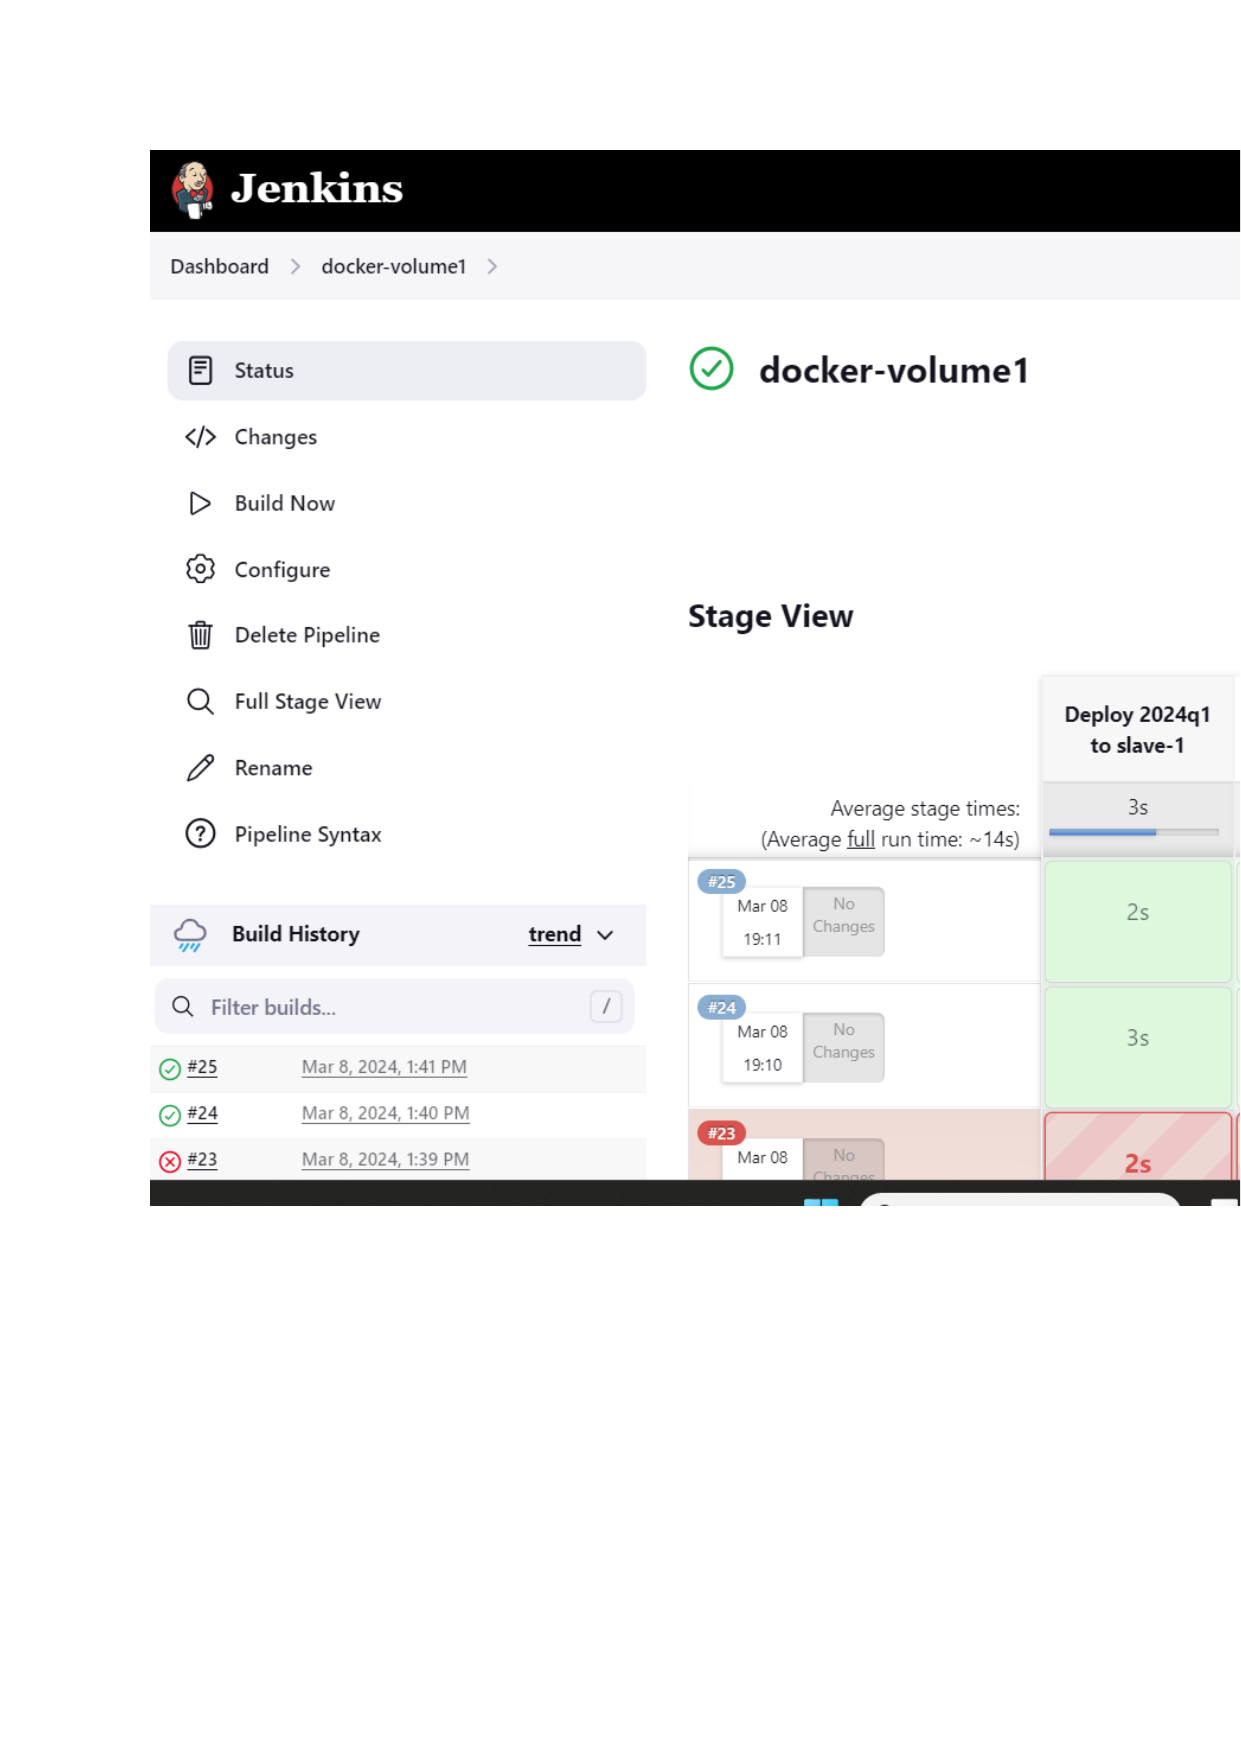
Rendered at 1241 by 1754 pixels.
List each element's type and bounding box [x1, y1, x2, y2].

picture [150, 150, 1241, 1206]
